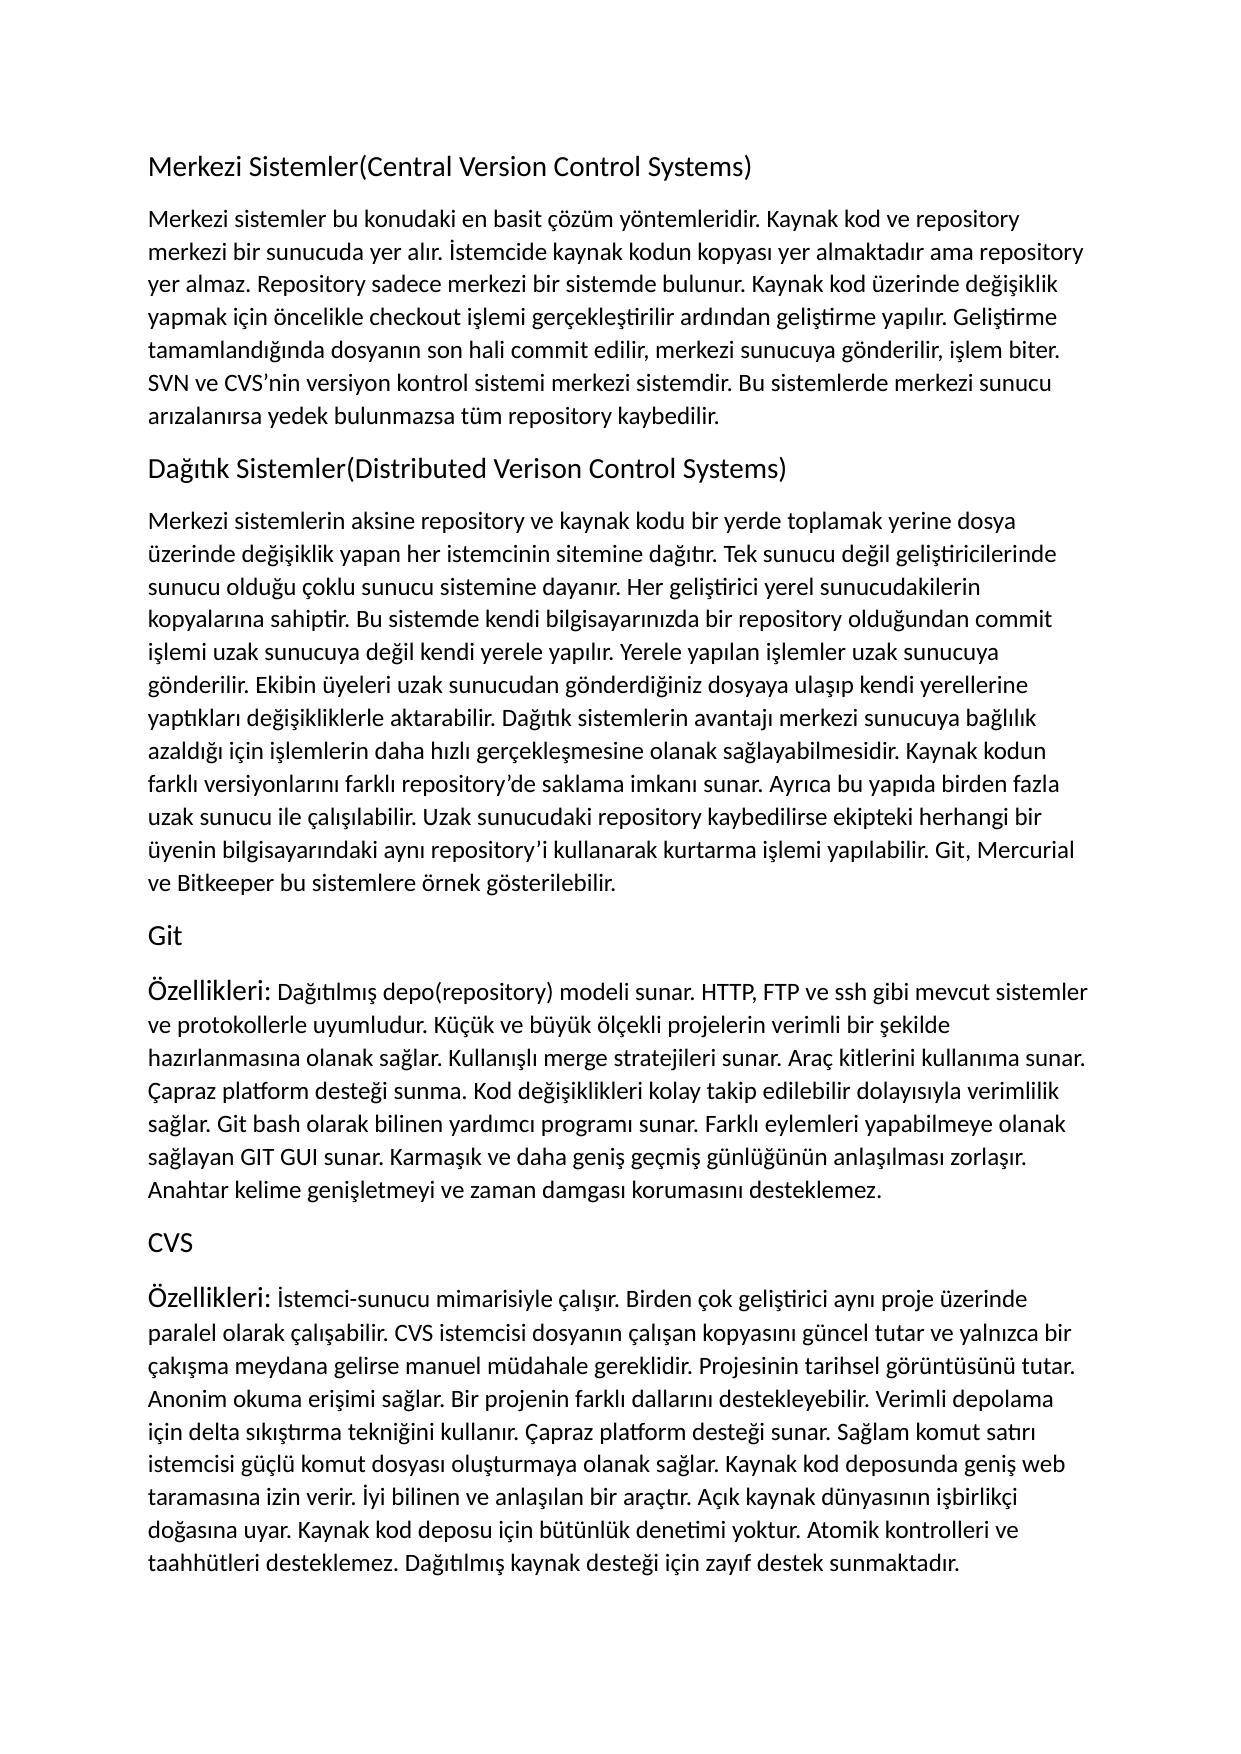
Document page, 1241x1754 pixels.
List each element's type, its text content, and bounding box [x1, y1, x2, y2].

text CVS [148, 1224, 1093, 1259]
text Merkezi sistemler bu konudaki en basit çözüm yöntemleridir. Kaynak kod ve repository merkezi bir sunucuda yer alır. İstemcide kaynak kodun kopyası yer almaktadır ama repository yer almaz. Repository sadece merkezi bir sistemde bulunur. Kaynak kod üzerinde değişiklik yapmak için öncelikle checkout işlemi gerçekleştirilir ardından geliştirme yapılır. Geliştirme tamamlandığında dosyanın son hali commit edilir, merkezi sunucuya gönderilir, işlem biter. SVN ve CVS’nin versiyon kontrol sistemi merkezi sistemdir. Bu sistemlerde merkezi sunucu arızalanırsa yedek bulunmazsa tüm repository kaybedilir. [148, 203, 1093, 431]
text Dağıtık Sistemler(Distributed Verison Control Systems) [148, 450, 1093, 485]
text Özellikleri: İstemci-sunucu mimarisiyle çalışır. Birden çok geliştirici aynı proje üzerinde paralel olarak çalışabilir. CVS istemcisi dosyanın çalışan kopyasını güncel tutar ve yalnızca bir çakışma meydana gelirse manuel müdahale gereklidir. Projesinin tarihsel görüntüsünü tutar. Anonim okuma erişimi sağlar. Bir projenin farklı dallarını destekleyebilir. Verimli depolama için delta sıkıştırma tekniğini kullanır. Çapraz platform desteği sunar. Sağlam komut satırı istemcisi güçlü komut dosyası oluşturmaya olanak sağlar. Kaynak kod deposunda geniş web taramasına izin verir. İyi bilinen ve anlaşılan bir araçtır. Açık kaynak dünyasının işbirlikçi doğasına uyar. Kaynak kod deposu için bütünlük denetimi yoktur. Atomik kontrolleri ve taahhütleri desteklemez. Dağıtılmış kaynak desteği için zayıf destek sunmaktadır. [148, 1279, 1093, 1578]
text Merkezi sistemlerin aksine repository ve kaynak kodu bir yerde toplamak yerine dosya üzerinde değişiklik yapan her istemcinin sitemine dağıtır. Tek sunucu değil geliştiricilerinde sunucu olduğu çoklu sunucu sistemine dayanır. Her geliştirici yerel sunucudakilerin kopyalarına sahiptir. Bu sistemde kendi bilgisayarınızda bir repository olduğundan commit işlemi uzak sunucuya değil kendi yerele yapılır. Yerele yapılan işlemler uzak sunucuya gönderilir. Ekibin üyeleri uzak sunucudan gönderdiğiniz dosyaya ulaşıp kendi yerellerine yaptıkları değişikliklerle aktarabilir. Dağıtık sistemlerin avantajı merkezi sunucuya bağlılık azaldığı için işlemlerin daha hızlı gerçekleşmesine olanak sağlayabilmesidir. Kaynak kodun farklı versiyonlarını farklı repository’de saklama imkanı sunar. Ayrıca bu yapıda birden fazla uzak sunucu ile çalışılabilir. Uzak sunucudaki repository kaybedilirse ekipteki herhangi bir üyenin bilgisayarındaki aynı repository’i kullanarak kurtarma işlemi yapılabilir. Git, Mercurial ve Bitkeeper bu sistemlere örnek gösterilebilir. [148, 505, 1093, 897]
text Git [148, 917, 1093, 952]
text Merkezi Sistemler(Central Version Control Systems) [148, 148, 1093, 183]
text Özellikleri: Dağıtılmış depo(repository) modeli sunar. HTTP, FTP ve ssh gibi mevcut sistemler ve protokollerle uyumludur. Küçük ve büyük ölçekli projelerin verimli bir şekilde hazırlanmasına olanak sağlar. Kullanışlı merge stratejileri sunar. Araç kitlerini kullanıma sunar. Çapraz platform desteği sunma. Kod değişiklikleri kolay takip edilebilir dolayısıyla verimlilik sağlar. Git bash olarak bilinen yardımcı programı sunar. Farklı eylemleri yapabilmeye olanak sağlayan GIT GUI sunar. Karmaşık ve daha geniş geçmiş günlüğünün anlaşılması zorlaşır. Anahtar kelime genişletmeyi ve zaman damgası korumasını desteklemez. [148, 972, 1093, 1205]
